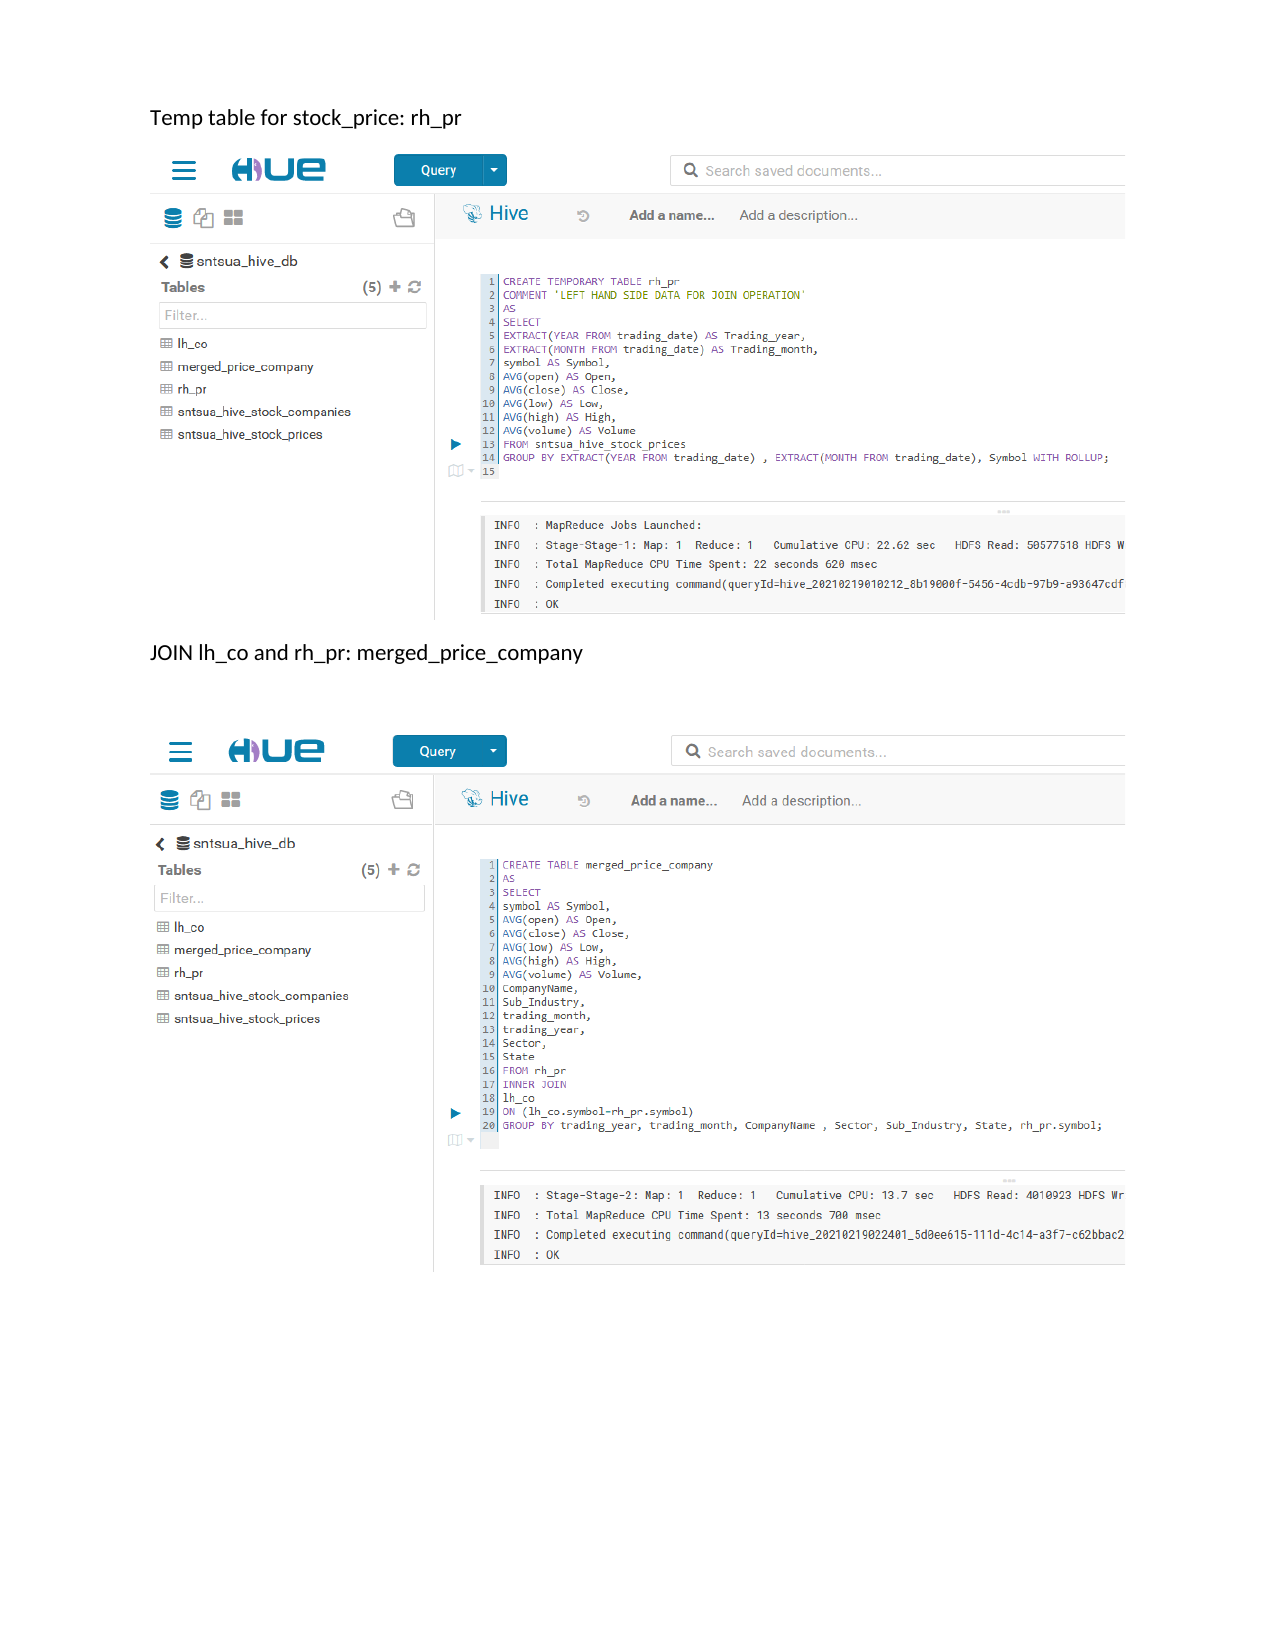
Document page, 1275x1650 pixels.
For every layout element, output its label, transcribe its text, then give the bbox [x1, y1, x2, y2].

picture [150, 150, 1125, 620]
text Temp table for stock_price: rh_pr [150, 103, 1153, 131]
text JOIN lh_co and rh_pr: merged_price_company [150, 638, 1153, 666]
picture [150, 732, 1125, 1272]
